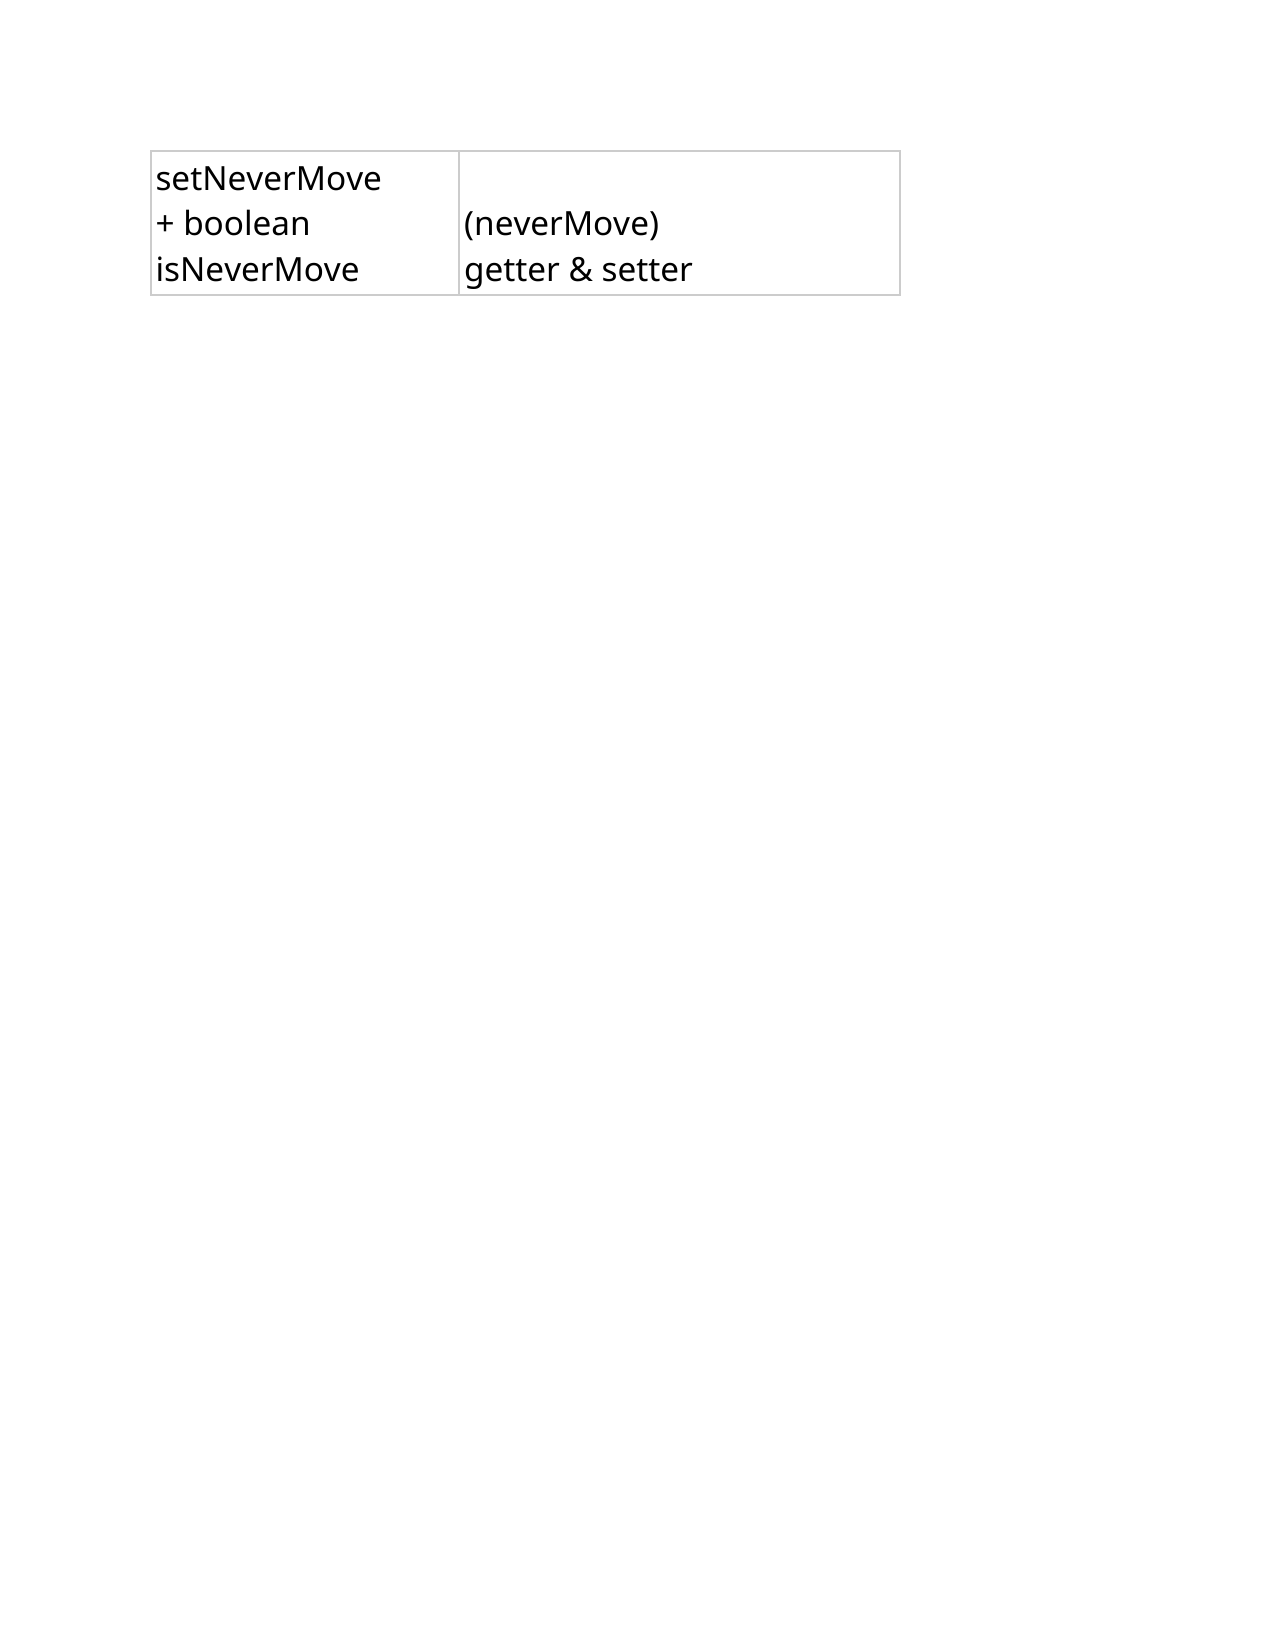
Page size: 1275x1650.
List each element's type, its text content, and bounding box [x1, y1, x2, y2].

table_cell + void setNeverMove + boolean isNeverMove [152, 152, 458, 294]
table_cell เก็บค่าว่าตัวหมากนี้เคยเดินแล้ว (neverMove) getter & setter [460, 152, 899, 294]
